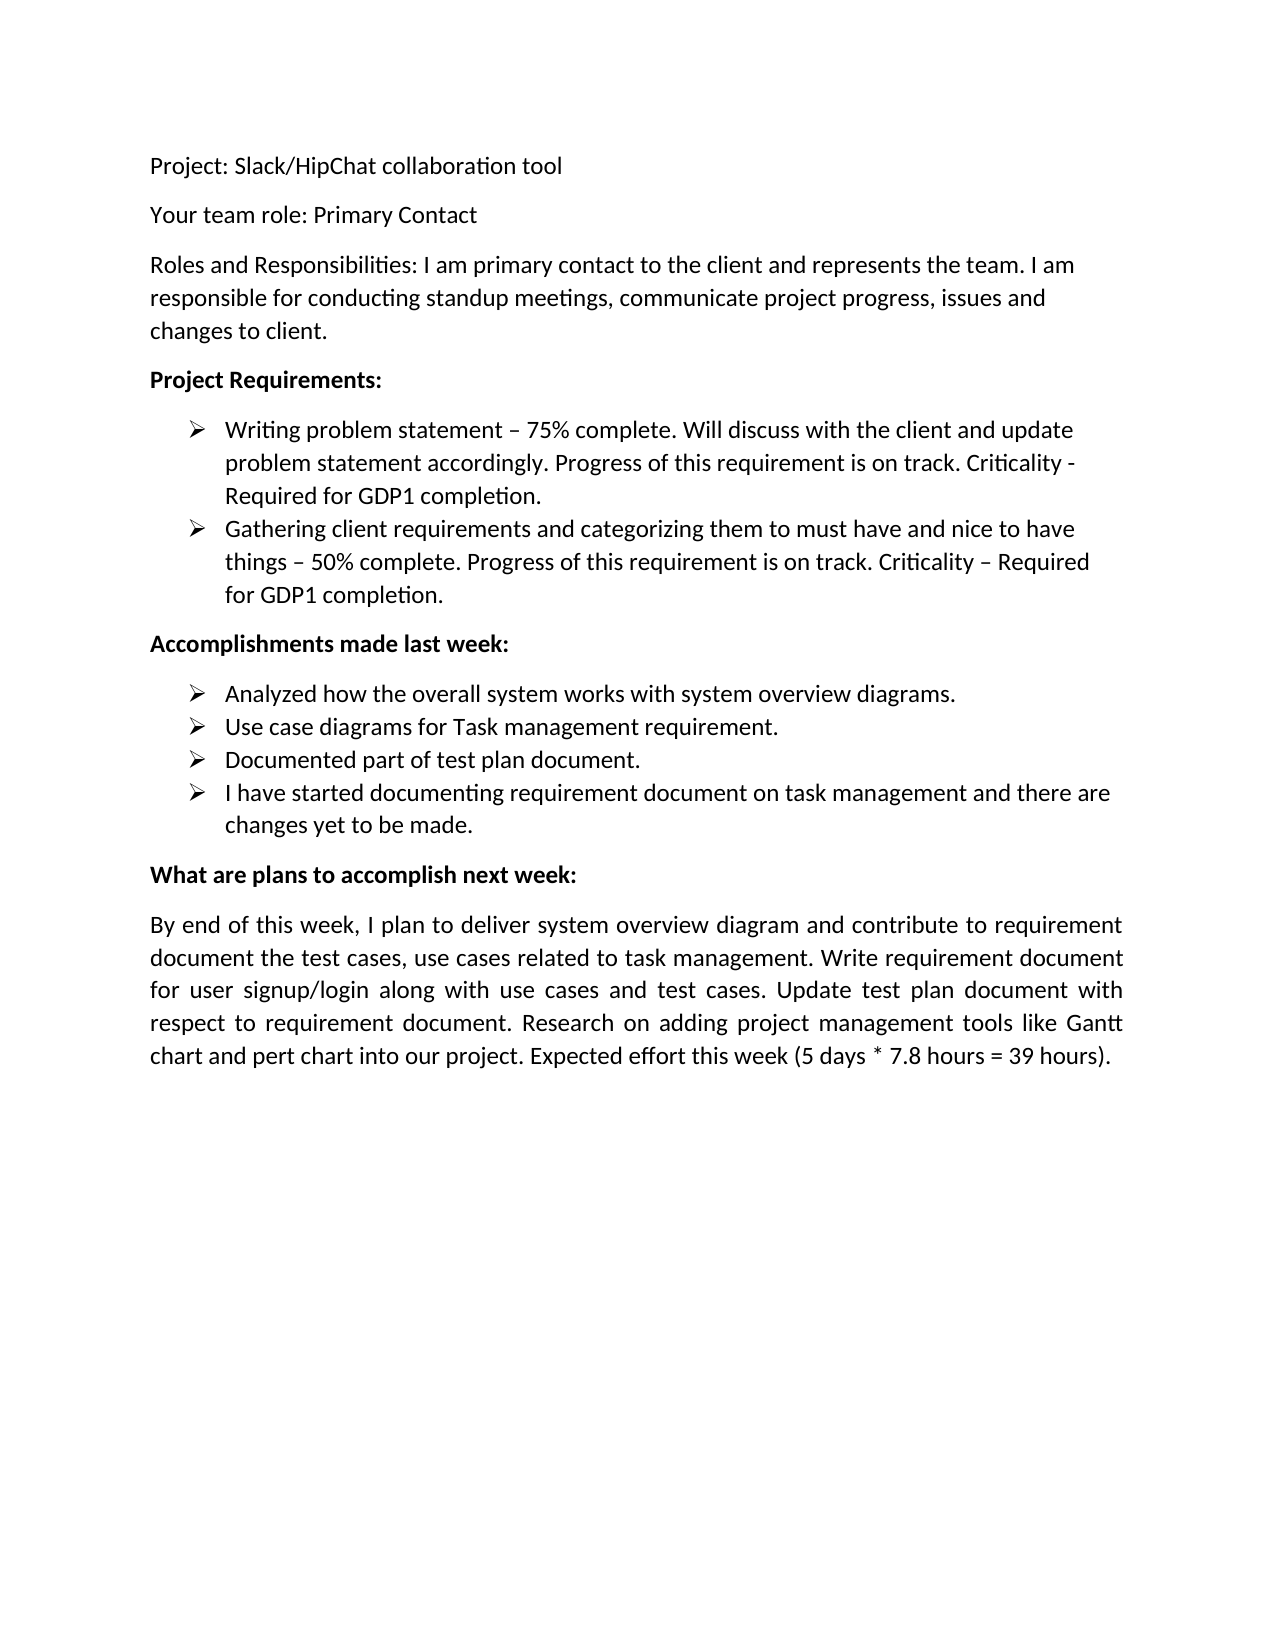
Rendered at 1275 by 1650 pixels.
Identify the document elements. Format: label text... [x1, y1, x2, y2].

text What are plans to accomplish next week: [150, 859, 1125, 890]
list Analyzed how the overall system works with system overview diagrams. [187, 678, 1125, 708]
list Gathering client requirements and categorizing them to must have and nice to have things – 50% complete. Progress of this requirement is on track. Criticality – Required for GDP1 completion. [187, 513, 1125, 609]
list Use case diagrams for Task management requirement. [187, 711, 1125, 741]
text Roles and Responsibilities: I am primary contact to the client and represents the team. I am responsible for conducting standup meetings, communicate project progress, issues and changes to client. [150, 249, 1125, 346]
text Accomplishments made last week: [150, 628, 1125, 659]
text Your team role: Primary Contact [150, 199, 1125, 230]
list Documented part of test plan document. [187, 744, 1125, 774]
text By end of this week, I plan to deliver system overview diagram and contribute to requirement document the test cases, use cases related to task management. Write requirement document for user signup/login along with use cases and test cases. Update test plan document with respect to requirement document. Research on adding project management tools like Gantt chart and pert chart into our project. Expected effort this week (5 days * 7.8 hours = 39 hours). [150, 909, 1125, 1071]
list I have started documenting requirement document on task management and there are changes yet to be made. [187, 777, 1125, 840]
list Writing problem statement – 75% complete. Will discuss with the client and update problem statement accordingly. Progress of this requirement is on track. Criticality - Required for GDP1 completion. [187, 414, 1125, 511]
text Project: Slack/HipChat collaboration tool [150, 150, 1125, 181]
text Project Requirements: [150, 364, 1125, 395]
